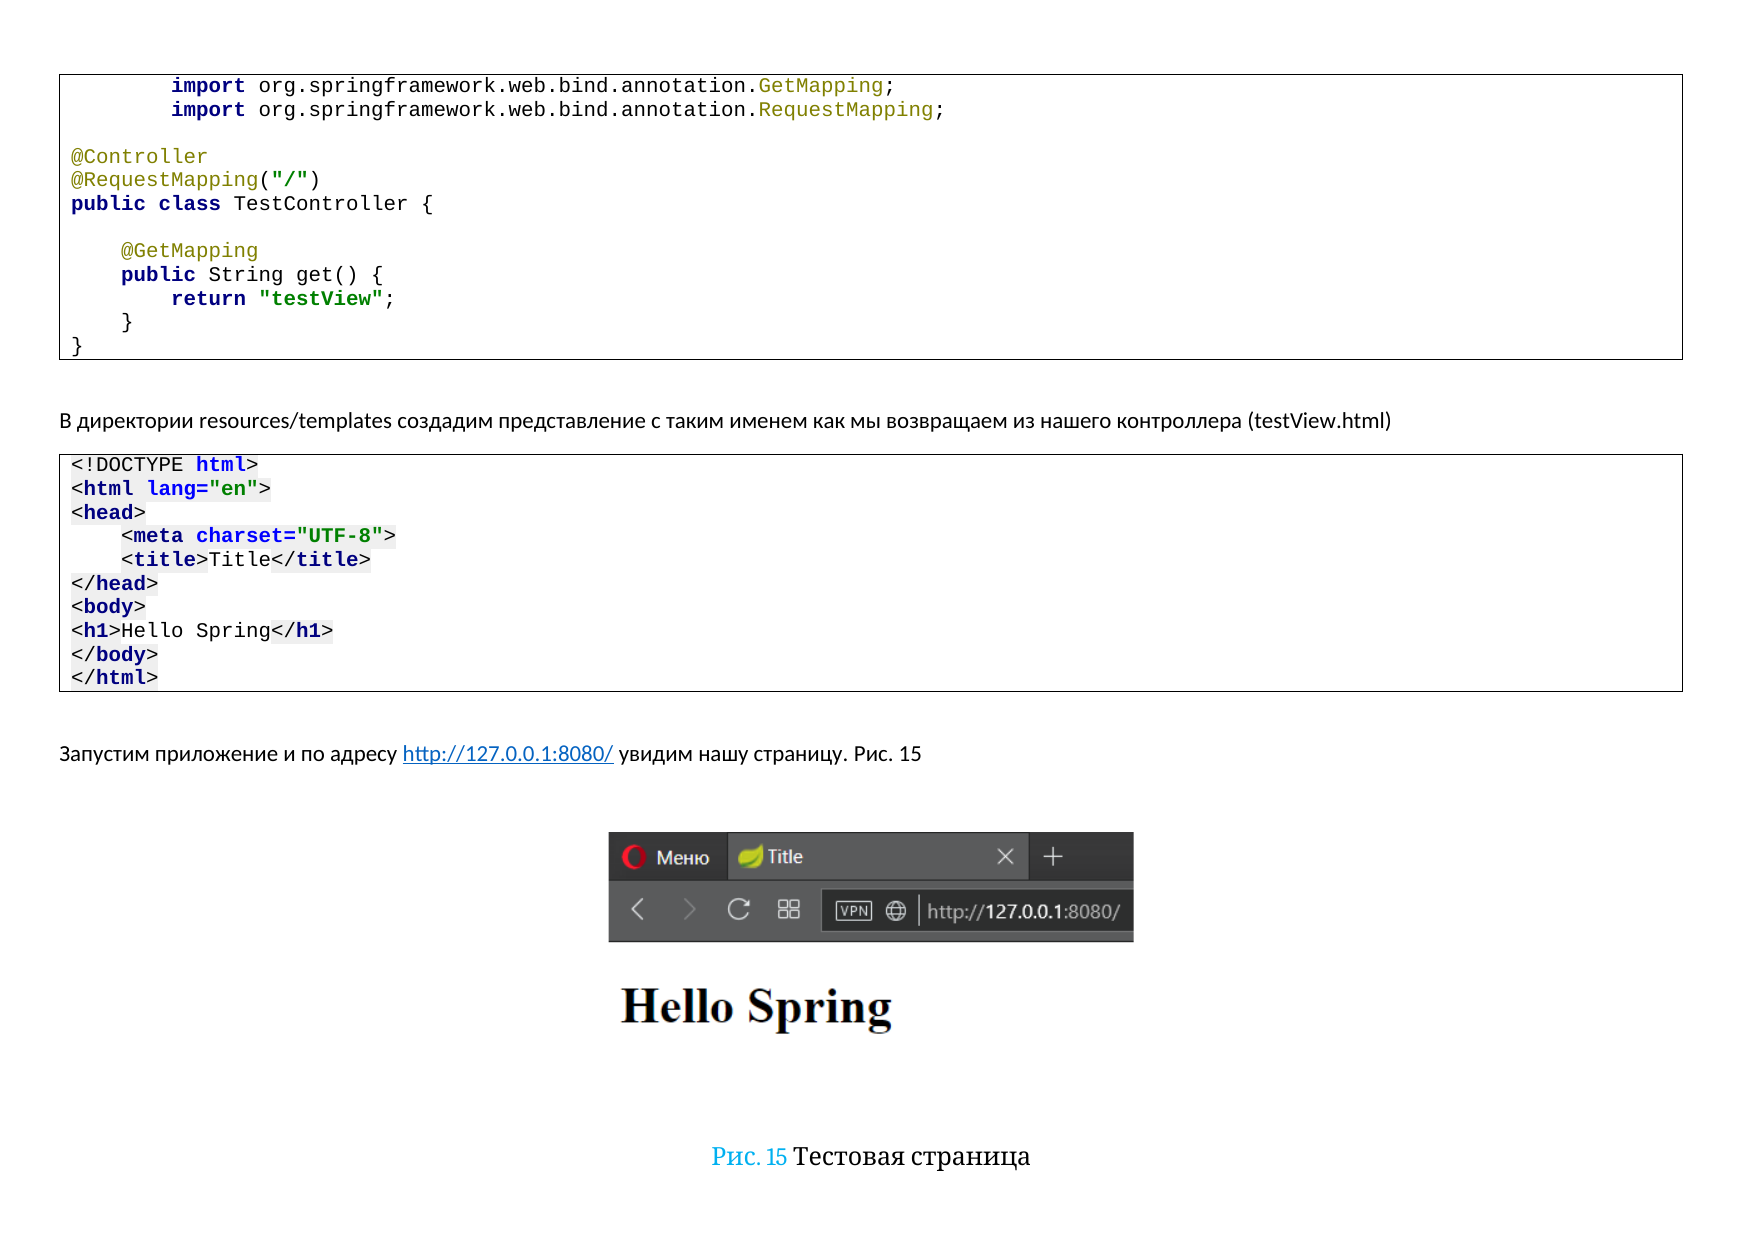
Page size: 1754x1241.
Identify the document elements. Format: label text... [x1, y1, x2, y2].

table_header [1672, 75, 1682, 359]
text Рис. 15 Тестовая страница [59, 1143, 1683, 1171]
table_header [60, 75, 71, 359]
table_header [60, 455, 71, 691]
text В директории resources/templates создадим представление с таким именем как мы возвращаем из нашего контроллера (testView.html) [59, 407, 1683, 434]
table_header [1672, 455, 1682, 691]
picture [608, 832, 1134, 1124]
text Запустим приложение и по адресу http://127.0.0.1:8080/ увидим нашу страницу. Рис. 15 [59, 739, 1683, 767]
